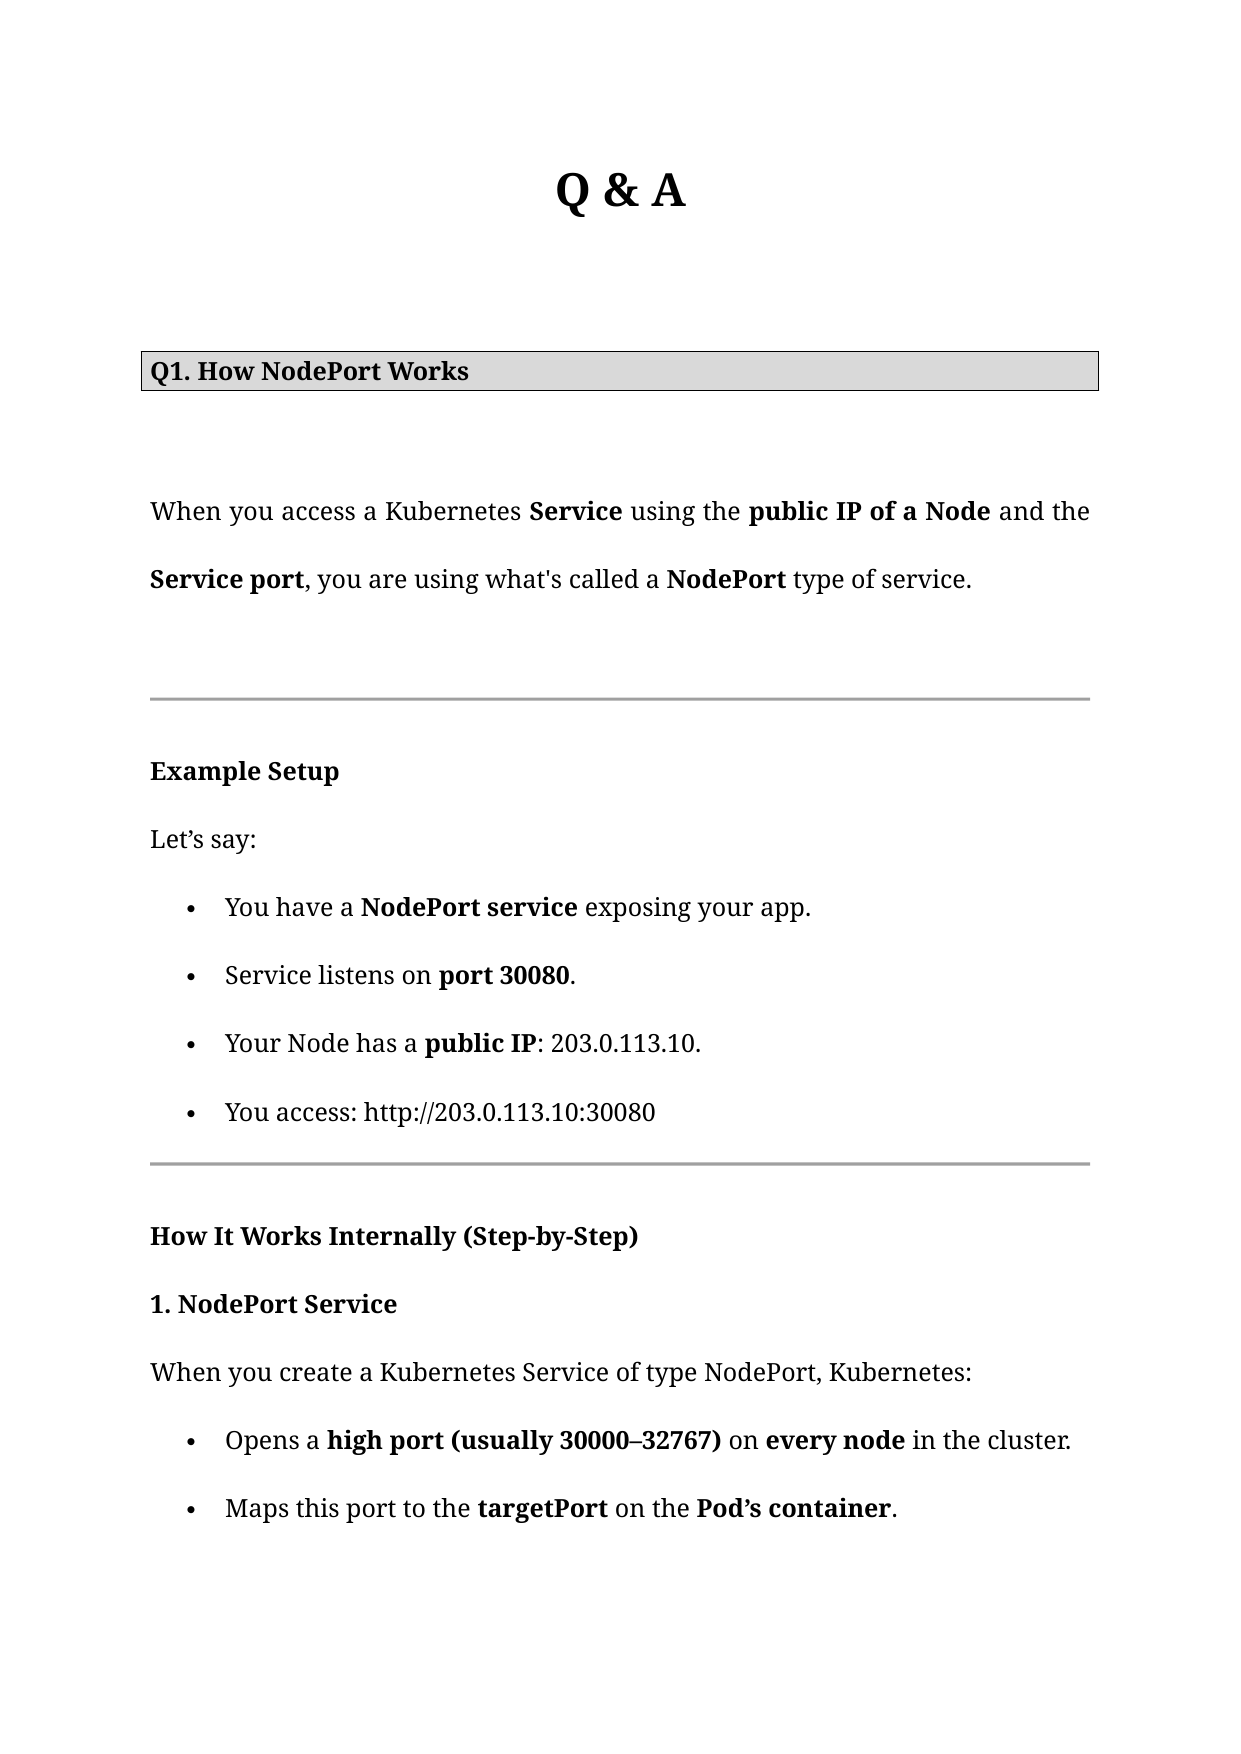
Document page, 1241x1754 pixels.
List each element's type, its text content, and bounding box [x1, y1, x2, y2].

text Q & A [150, 158, 1090, 220]
list Your Node has a public IP: 203.0.113.10. [187, 1026, 1090, 1060]
list Maps this port to the targetPort on the Pod’s container. [187, 1491, 1090, 1525]
text 1. NodePort Service [150, 1287, 1090, 1321]
list You have a NodePort service exposing your app. [187, 890, 1090, 924]
text When you access a Kubernetes Service using the public IP of a Node and the Service port, you are using what's called a NodePort type of service. [150, 493, 1090, 595]
text Q1. How NodePort Works [142, 352, 1098, 390]
text Example Setup [150, 754, 1090, 788]
list Opens a high port (usually 30000–32767) on every node in the cluster. [187, 1423, 1090, 1457]
text How It Works Internally (Step-by-Step) [150, 1218, 1090, 1252]
list You access: http://203.0.113.10:30080 [187, 1094, 1090, 1128]
text When you create a Kubernetes Service of type NodePort, Kubernetes: [150, 1355, 1090, 1389]
text Let’s say: [150, 822, 1090, 856]
list Service listens on port 30080. [187, 958, 1090, 992]
